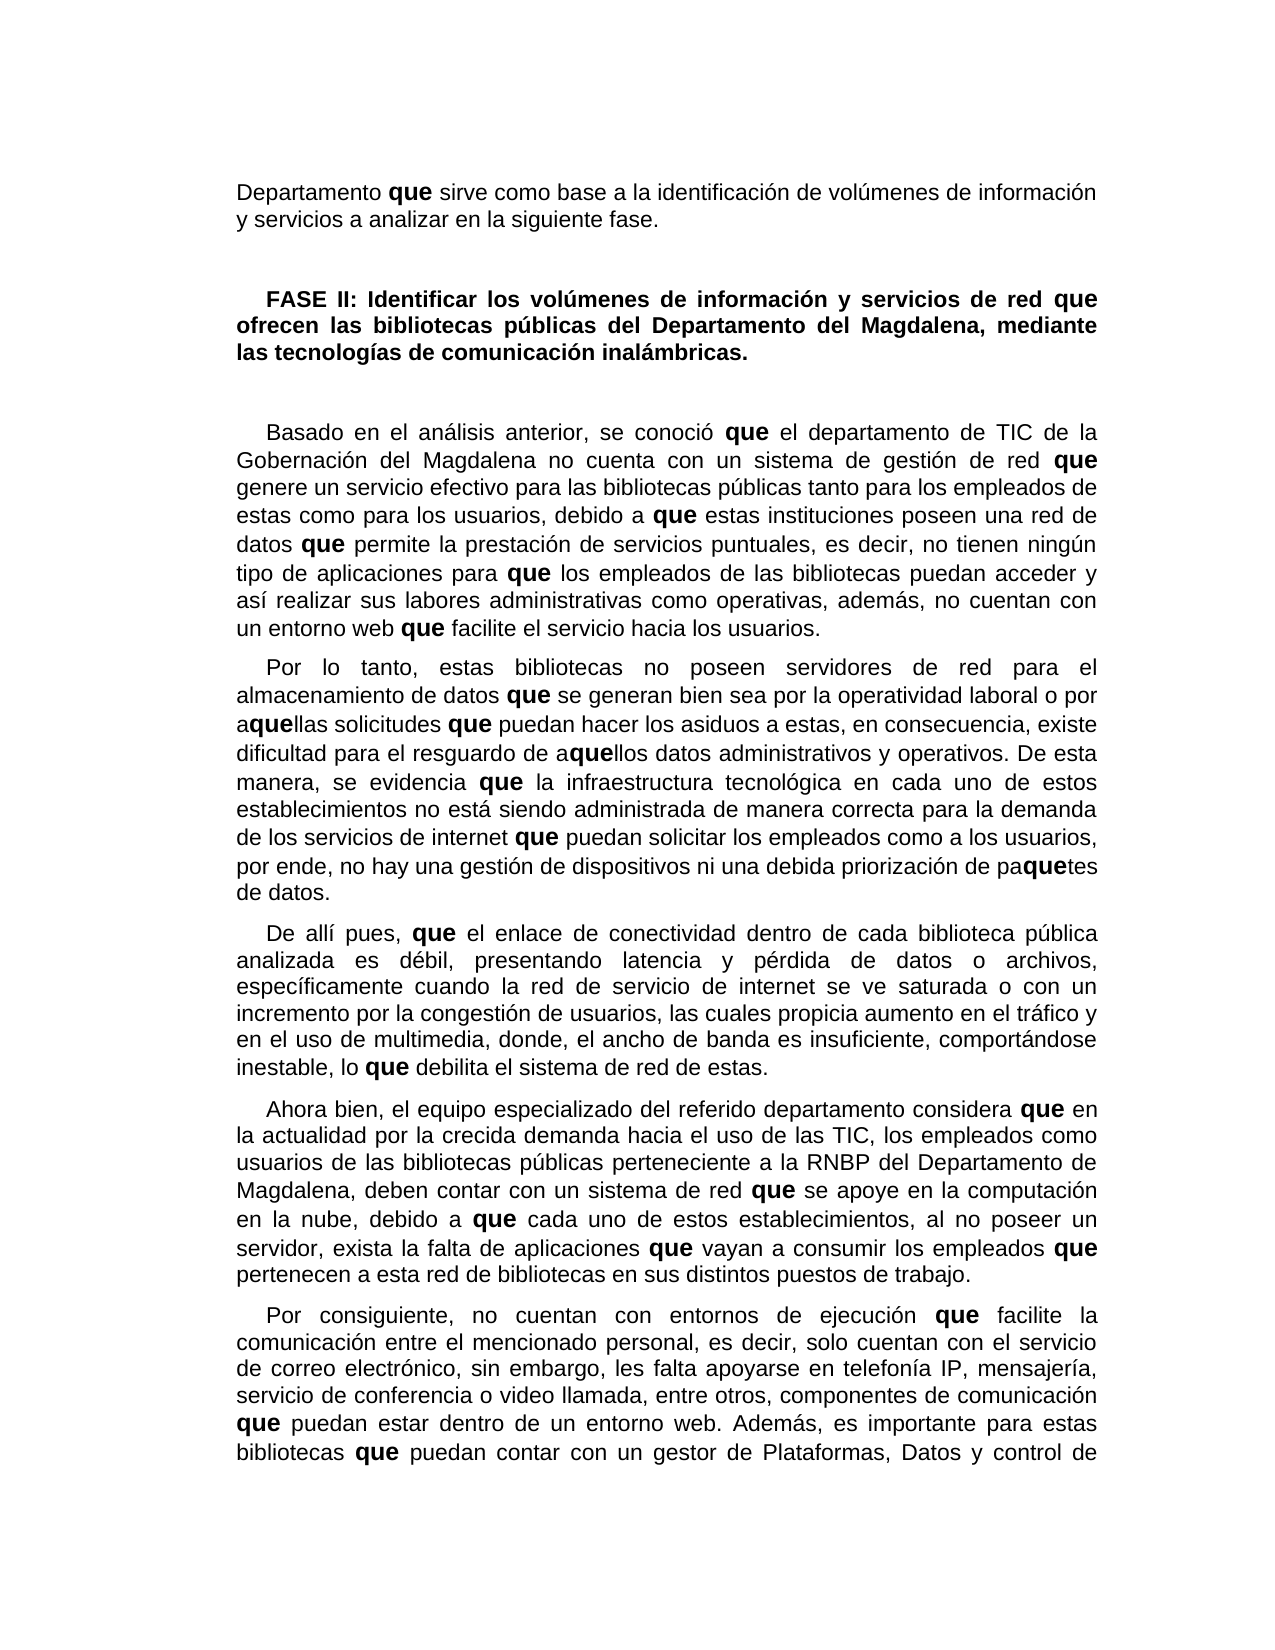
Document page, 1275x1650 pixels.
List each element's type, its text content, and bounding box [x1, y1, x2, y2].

text De allí pues, que el enlace de conectividad dentro de cada biblioteca pública analizada es débil, presentando latencia y pérdida de datos o archivos, específicamente cuando la red de servicio de internet se ve saturada o con un incremento por la congestión de usuarios, las cuales propicia aumento en el tráfico y en el uso de multimedia, donde, el ancho de banda es insuficiente, comportándose inestable, lo que debilita el sistema de red de estas. [236, 918, 1098, 1081]
text FASE II: Identificar los volúmenes de información y servicios de red que ofrecen las bibliotecas públicas del Departamento del Magdalena, mediante las tecnologías de comunicación inalámbricas. [236, 284, 1098, 365]
text Por lo tanto, estas bibliotecas no poseen servidores de red para el almacenamiento de datos que se generan bien sea por la operatividad laboral o por aquellas solicitudes que puedan hacer los asiduos a estas, en consecuencia, existe dificultad para el resguardo de aquellos datos administrativos y operativos. De esta manera, se evidencia que la infraestructura tecnológica en cada uno de estos establecimientos no está siendo administrada de manera correcta para la demanda de los servicios de internet que puedan solicitar los empleados como a los usuarios, por ende, no hay una gestión de dispositivos ni una debida priorización de paquetes de datos. [236, 654, 1098, 906]
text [236, 1300, 1098, 1466]
text Basado en el análisis anterior, se conoció que el departamento de TIC de la Gobernación del Magdalena no cuenta con un sistema de gestión de red que genere un servicio efectivo para las bibliotecas públicas tanto para los empleados de estas como para los usuarios, debido a que estas instituciones poseen una red de datos que permite la prestación de servicios puntuales, es decir, no tienen ningún tipo de aplicaciones para que los empleados de las bibliotecas puedan acceder y así realizar sus labores administrativas como operativas, además, no cuentan con un entorno web que facilite el servicio hacia los usuarios. [236, 416, 1098, 642]
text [236, 177, 1098, 232]
text Ahora bien, el equipo especializado del referido departamento considera que en la actualidad por la crecida demanda hacia el uso de las TIC, los empleados como usuarios de las bibliotecas públicas perteneciente a la RNBP del Departamento de Magdalena, deben contar con un sistema de red que se apoye en la computación en la nube, debido a que cada uno de estos establecimientos, al no poseer un servidor, exista la falta de aplicaciones que vayan a consumir los empleados que pertenecen a esta red de bibliotecas en sus distintos puestos de trabajo. [236, 1094, 1098, 1288]
